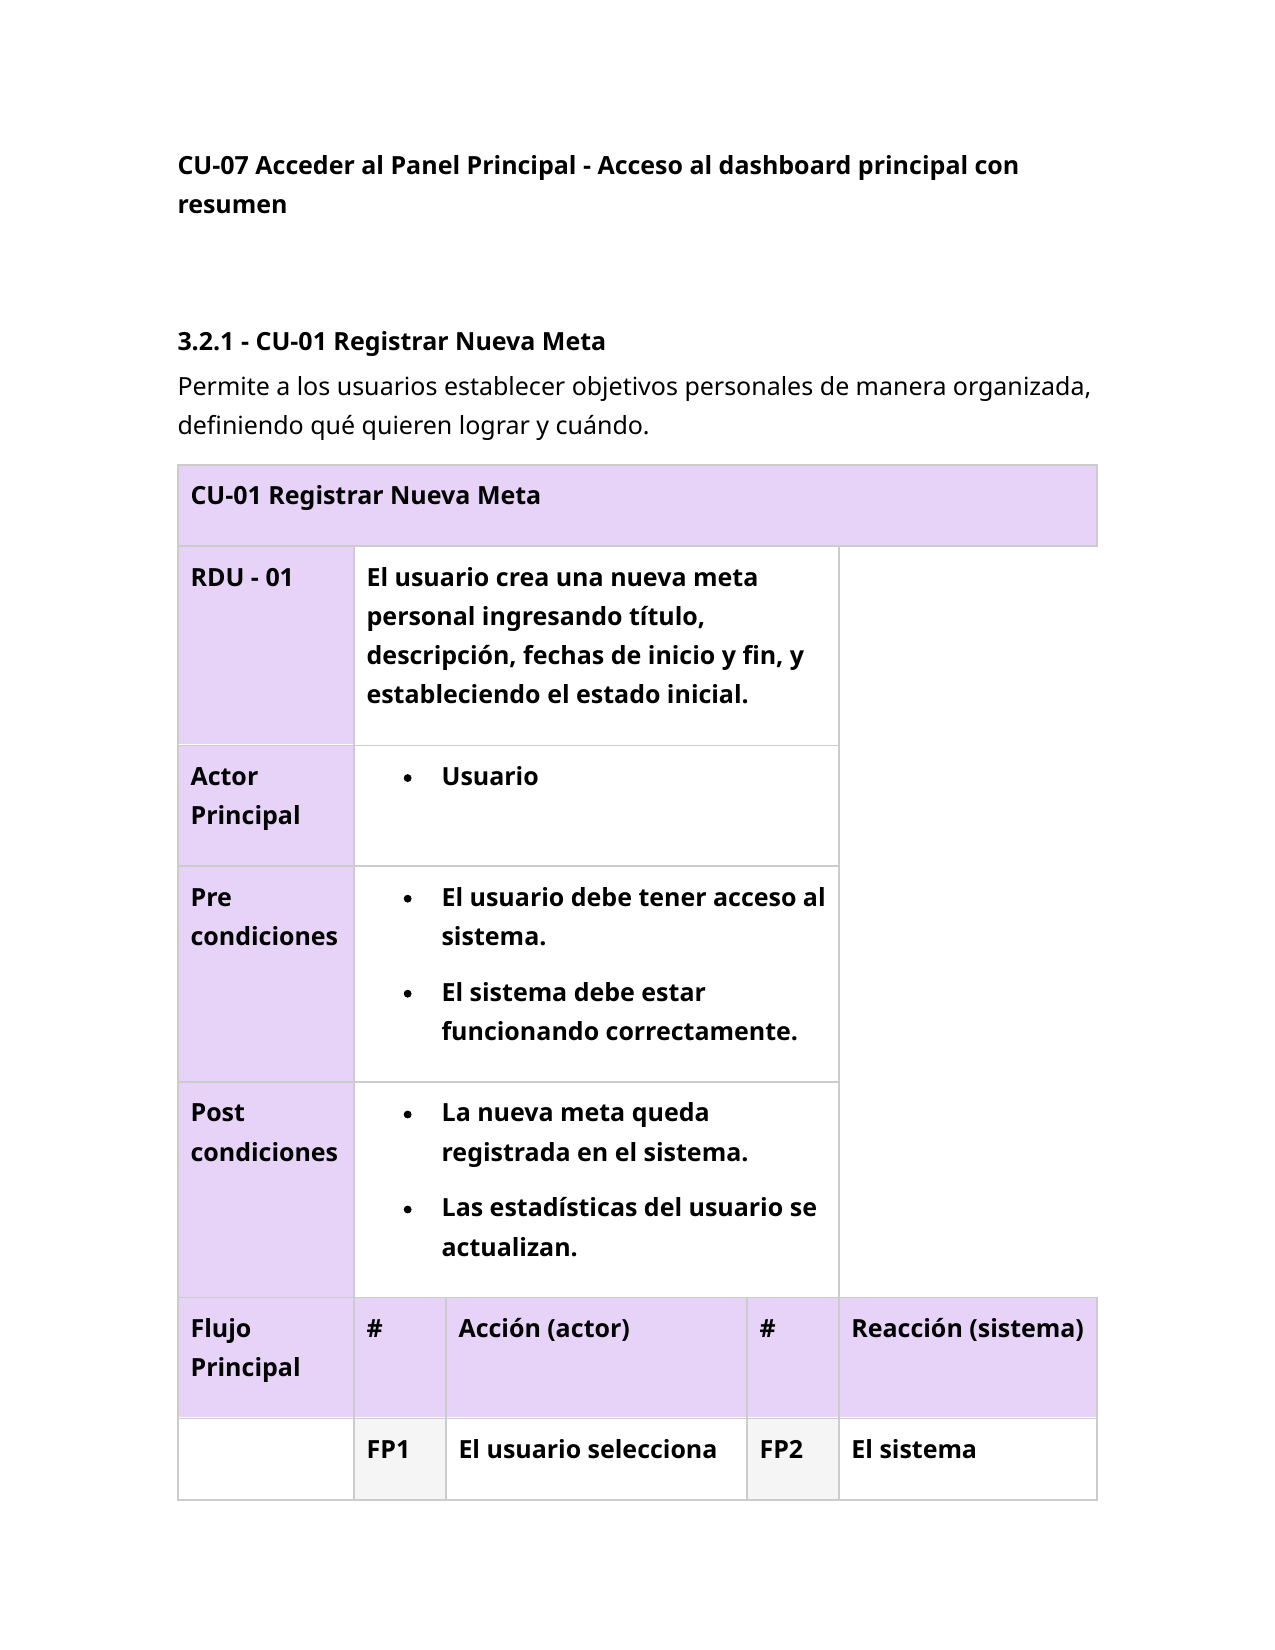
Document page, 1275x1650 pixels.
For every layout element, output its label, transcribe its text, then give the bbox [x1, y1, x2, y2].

table_cell Actor Principal [179, 746, 353, 865]
table_cell Usuario [355, 746, 838, 865]
table_header CU-01 Registrar Nueva Meta [179, 466, 1096, 545]
table_cell # [355, 1298, 445, 1417]
text Permite a los usuarios establecer objetivos personales de manera organizada, definiendo qué quieren lograr y cuándo. [177, 369, 1098, 442]
subtitle 3.2.1 - CU-01 Registrar Nueva Meta [177, 323, 1098, 357]
table_cell El usuario debe tener acceso al sistema. El sistema debe estar funcionando correctamente. [355, 867, 838, 1081]
table_cell # [748, 1298, 838, 1417]
table_cell RDU - 01 [179, 547, 353, 744]
table_cell Pre condiciones [179, 867, 353, 1081]
table_cell La nueva meta queda registrada en el sistema. Las estadísticas del usuario se actualizan. [355, 1083, 838, 1297]
table_cell Flujo Principal [179, 1298, 353, 1417]
table_cell El usuario crea una nueva meta personal ingresando título, descripción, fechas de inicio y fin, y estableciendo el estado inicial. [355, 547, 838, 744]
table_cell El sistema muestra el formulario de registro de metas [840, 1419, 1096, 1499]
table_cell FP1 [355, 1419, 445, 1499]
table_cell FP2 [748, 1419, 838, 1499]
text CU-07 Acceder al Panel Principal - Acceso al dashboard principal con resumen [177, 148, 1098, 221]
table_cell Acción (actor) [447, 1298, 746, 1417]
table_cell El usuario selecciona la opción "Nueva Meta" [447, 1419, 746, 1499]
table_cell [179, 1419, 353, 1499]
table_cell Reacción (sistema) [840, 1298, 1096, 1417]
table_cell Post condiciones [179, 1083, 353, 1297]
